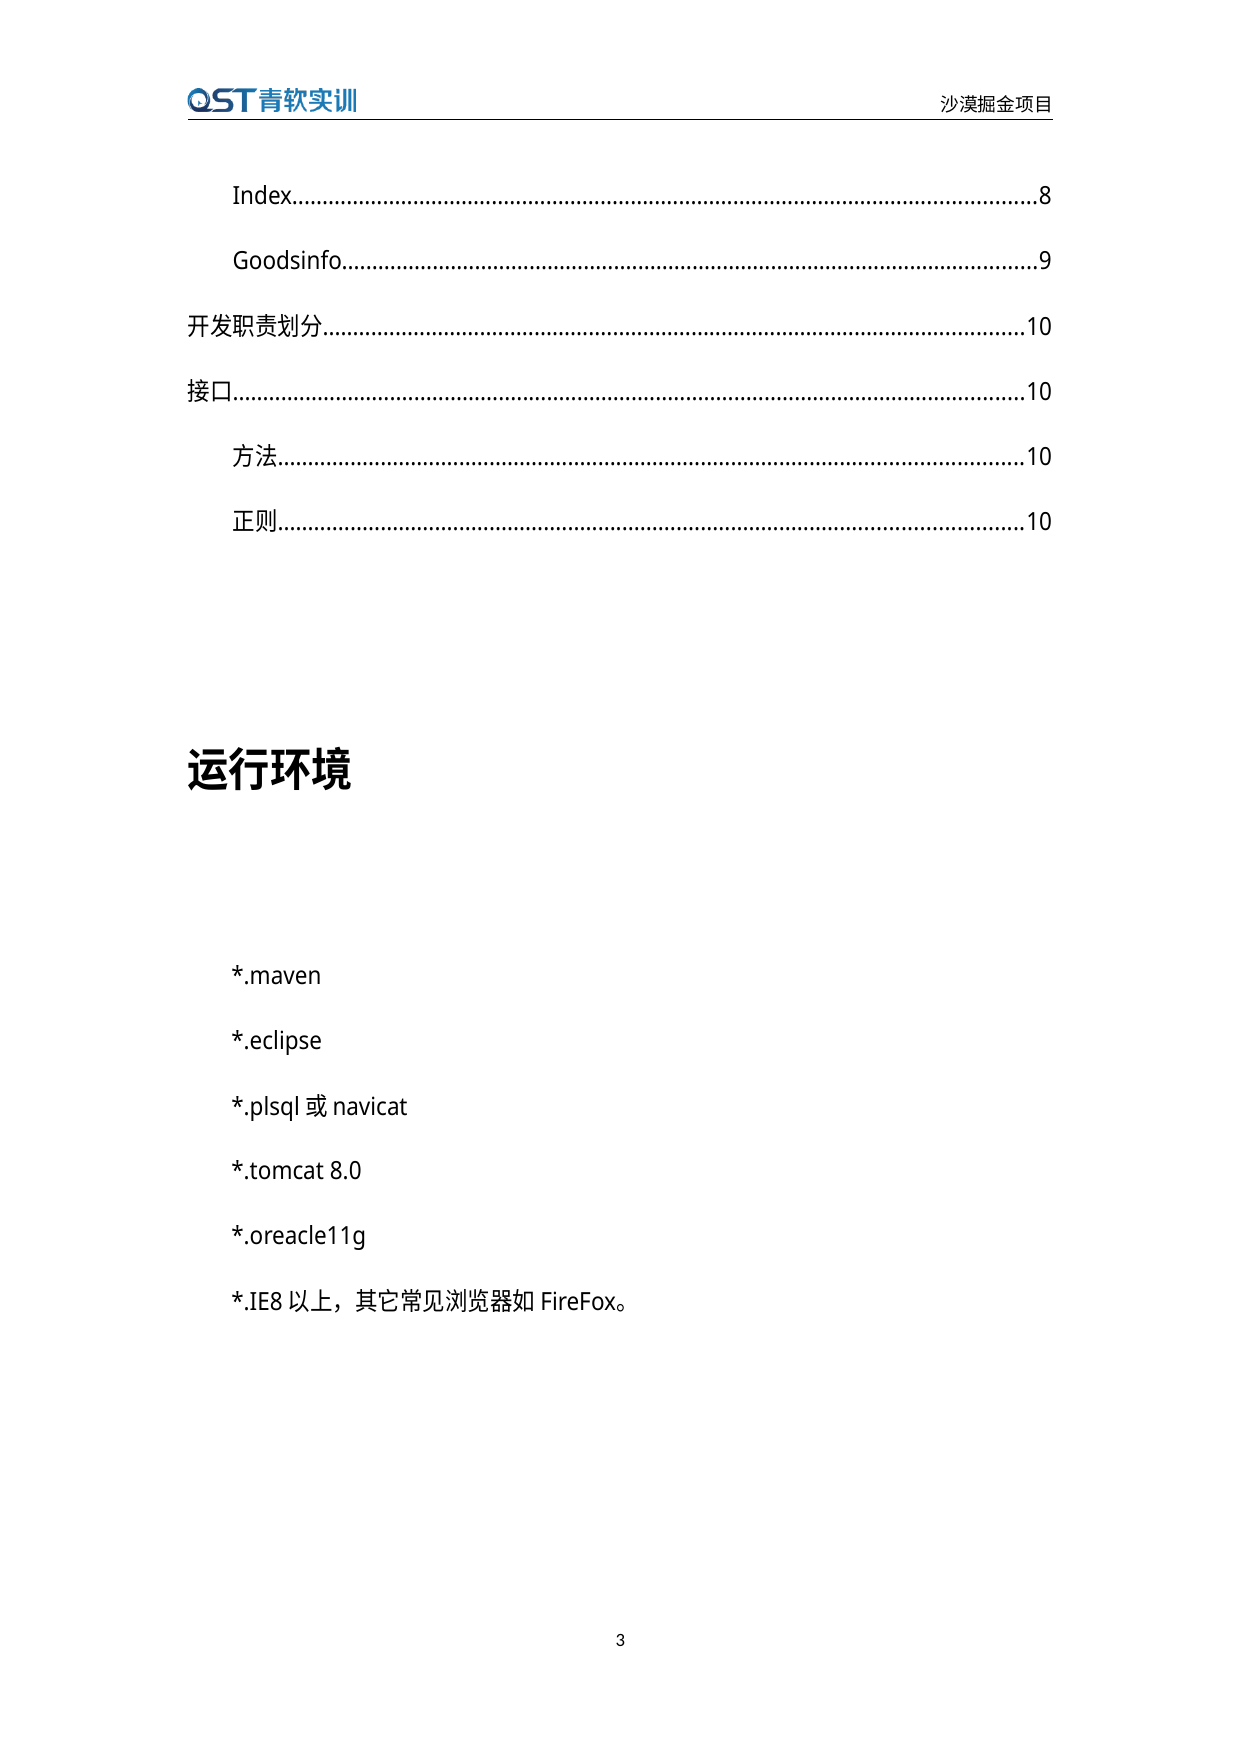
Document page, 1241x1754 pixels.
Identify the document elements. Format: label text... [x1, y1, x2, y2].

text *.eclipse [187, 1007, 1053, 1072]
text *.oreacle11g [187, 1202, 1053, 1267]
text *.tomcat 8.0 [187, 1137, 1053, 1202]
text *.plsql或navicat [187, 1072, 1053, 1137]
text *.maven [187, 942, 1053, 1007]
text *.IE8以上，其它常见浏览器如FireFox。 [187, 1267, 1053, 1332]
picture [187, 88, 356, 112]
subtitle 运行环境 [187, 717, 1053, 815]
